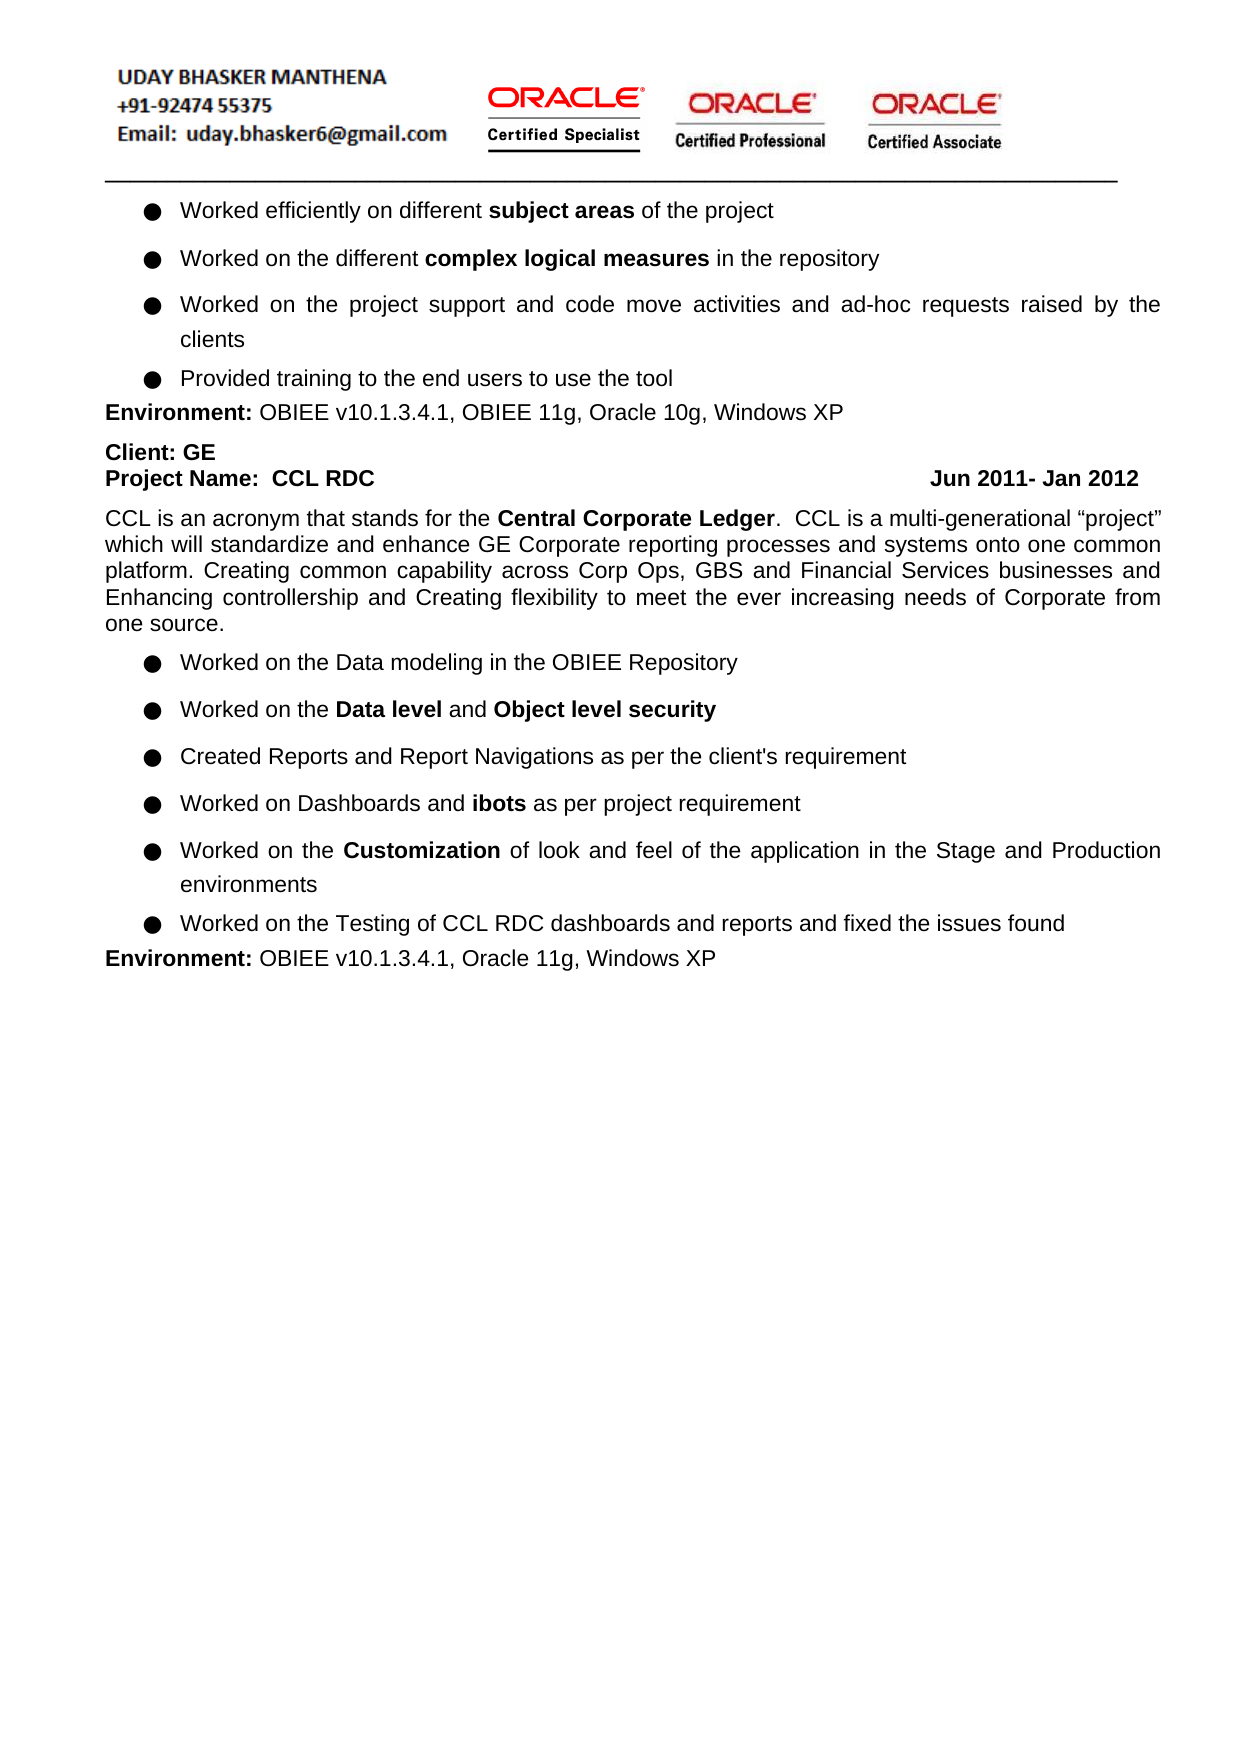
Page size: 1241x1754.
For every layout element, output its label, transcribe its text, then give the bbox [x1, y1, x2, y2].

subtitle Worked on the Testing of CCL RDC dashboards and reports and fixed the issues found [142, 898, 1162, 944]
picture [480, 80, 649, 157]
list Provided training to the end users to use the tool [142, 352, 1162, 399]
list Worked on the project support and code move activities and ad-hoc requests raised by the clients [142, 279, 1162, 352]
picture [673, 80, 1011, 157]
picture [105, 48, 468, 157]
subtitle CCL is an acronym that stands for the Central Corporate Ledger. CCL is a multi-generational “project” which will standardize and enhance GE Corporate reporting processes and systems onto one common platform. Creating common capability across Corp Ops, GBS and Financial Services businesses and Enhancing controllership and Creating flexibility to meet the ever increasing needs of Corporate from one source. [105, 504, 1162, 636]
text Environment: OBIEE v10.1.3.4.1, OBIEE 11g, Oracle 10g, Windows XP [105, 399, 1162, 426]
list Worked on the Data level and Object level security [142, 683, 1162, 730]
text Environment: OBIEE v10.1.3.4.1, Oracle 11g, Windows XP [105, 944, 1162, 971]
subtitle Worked on the Data modeling in the OBIEE Repository [142, 636, 1162, 683]
subtitle Worked on Dashboards and ibots as per project requirement [142, 777, 1162, 824]
list Worked on the different complex logical measures in the repository [142, 232, 1162, 279]
subtitle Worked on the Customization of look and feel of the application in the Stage and Production environments [142, 824, 1162, 898]
subtitle Client: GE [105, 439, 1162, 465]
subtitle Project Name: CCL RDC Jun 2011- Jan 2012 [105, 465, 1162, 491]
list Worked efficiently on different subject areas of the project [142, 185, 1162, 232]
subtitle Created Reports and Report Navigations as per the client's requirement [142, 730, 1162, 777]
